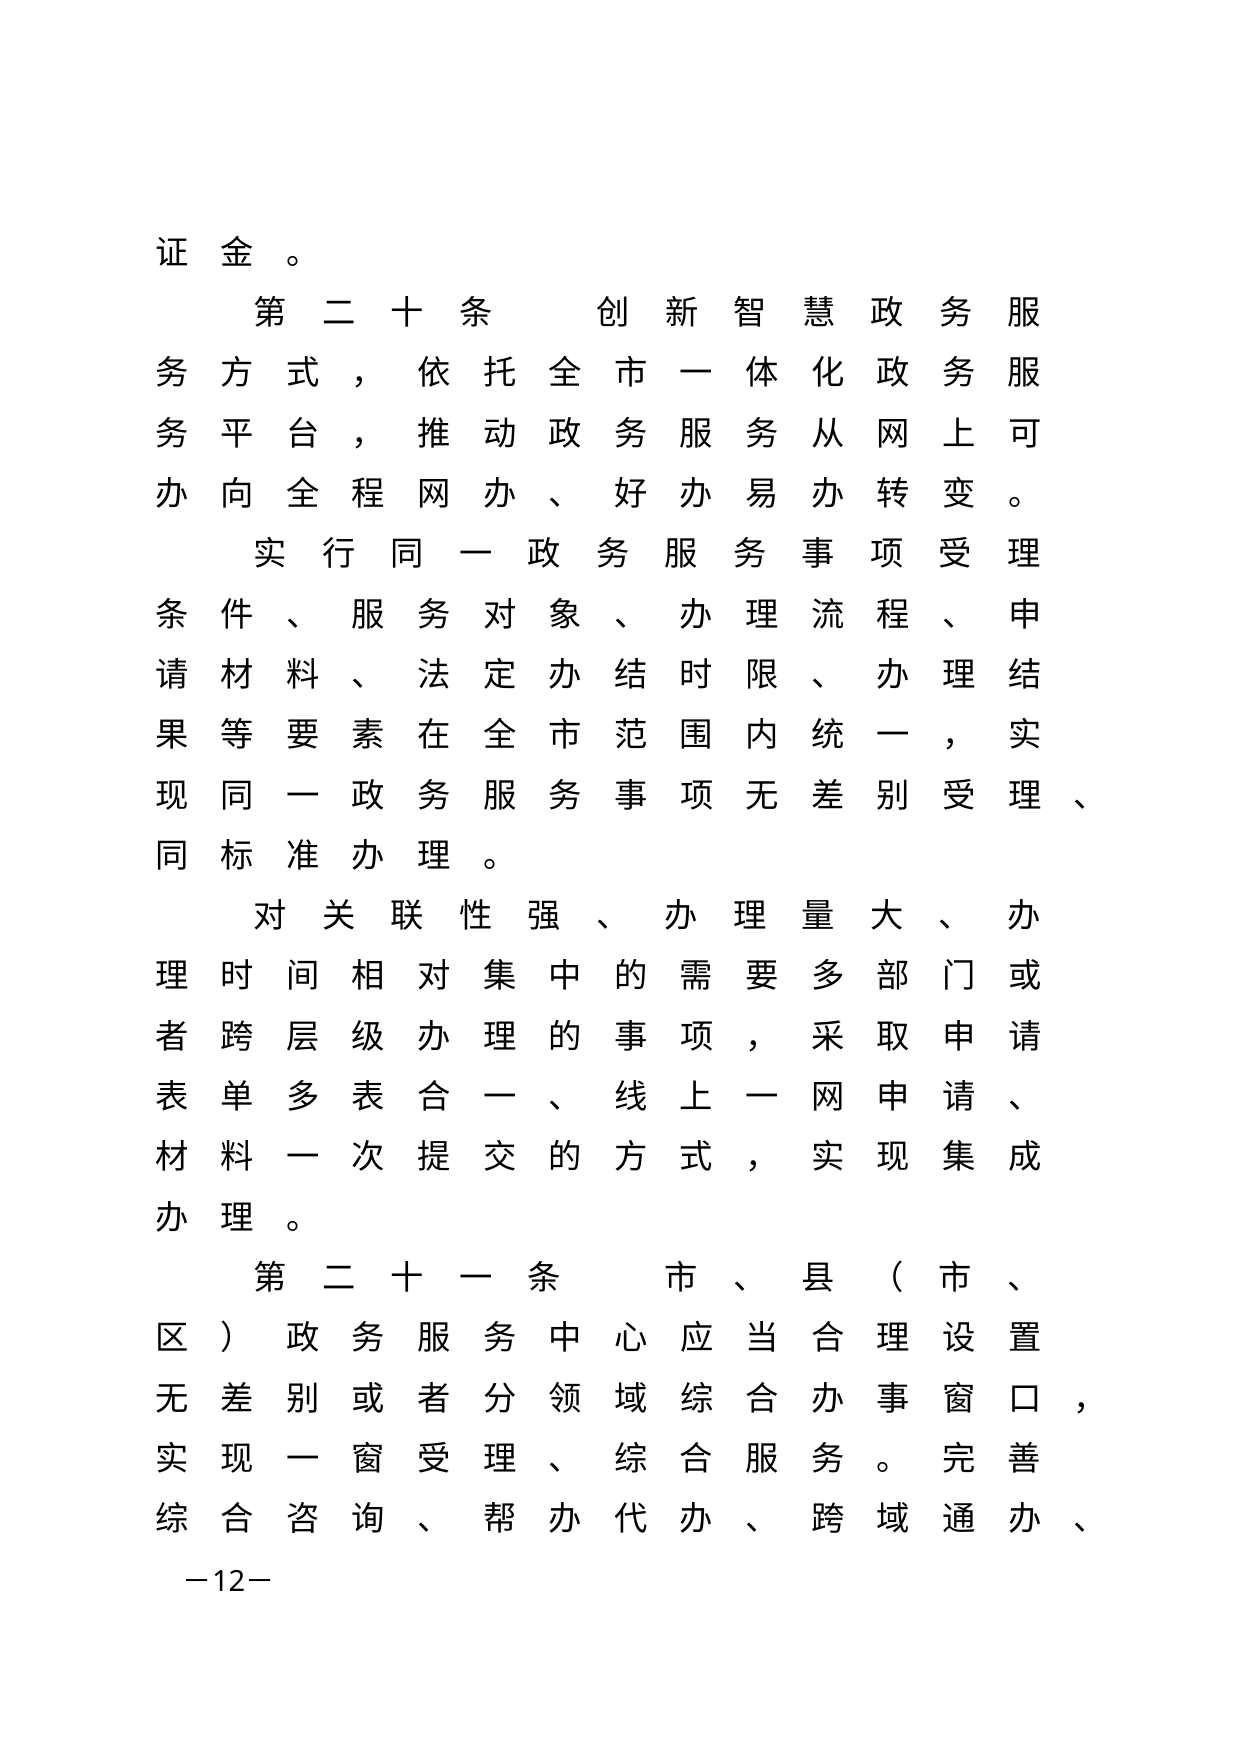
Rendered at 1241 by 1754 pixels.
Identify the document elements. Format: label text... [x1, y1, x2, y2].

text 对关联性强、办理量大、办理时间相对集中的需要多部门或者跨层级办理的事项，采取申请表单多表合一、线上一网申请、材料一次提交的方式，实现集成办理。 [155, 883, 1073, 1245]
text 实行同一政务服务事项受理条件、服务对象、办理流程、申请材料、法定办结时限、办理结果等要素在全市范围内统一，实现同一政务服务事项无差别受理、同标准办理。 [155, 521, 1073, 883]
text 第二十一条 市、县（市、区）政务服务中心应当合理设置无差别或者分领域综合办事窗口，实现一窗受理、综合服务。完善综合咨询、帮办代办、跨域通办、问题反映窗口等专窗设置。 [155, 1245, 1073, 1546]
text 第二十条 创新智慧政务服务方式，依托全市一体化政务服务平台，推动政务服务从网上可办向全程网办、好办易办转变。 [155, 280, 1073, 521]
text 第十九条 依法必须进行招标的政府投资项目，招标人可以根据项目特点和投标人的企业信用等级实行差异化减免投标保证金。投标人可以选择银行保函、保证保险和融资性担保公司担保等方式提交投标保证金和履约保证金。 [155, 219, 1073, 280]
